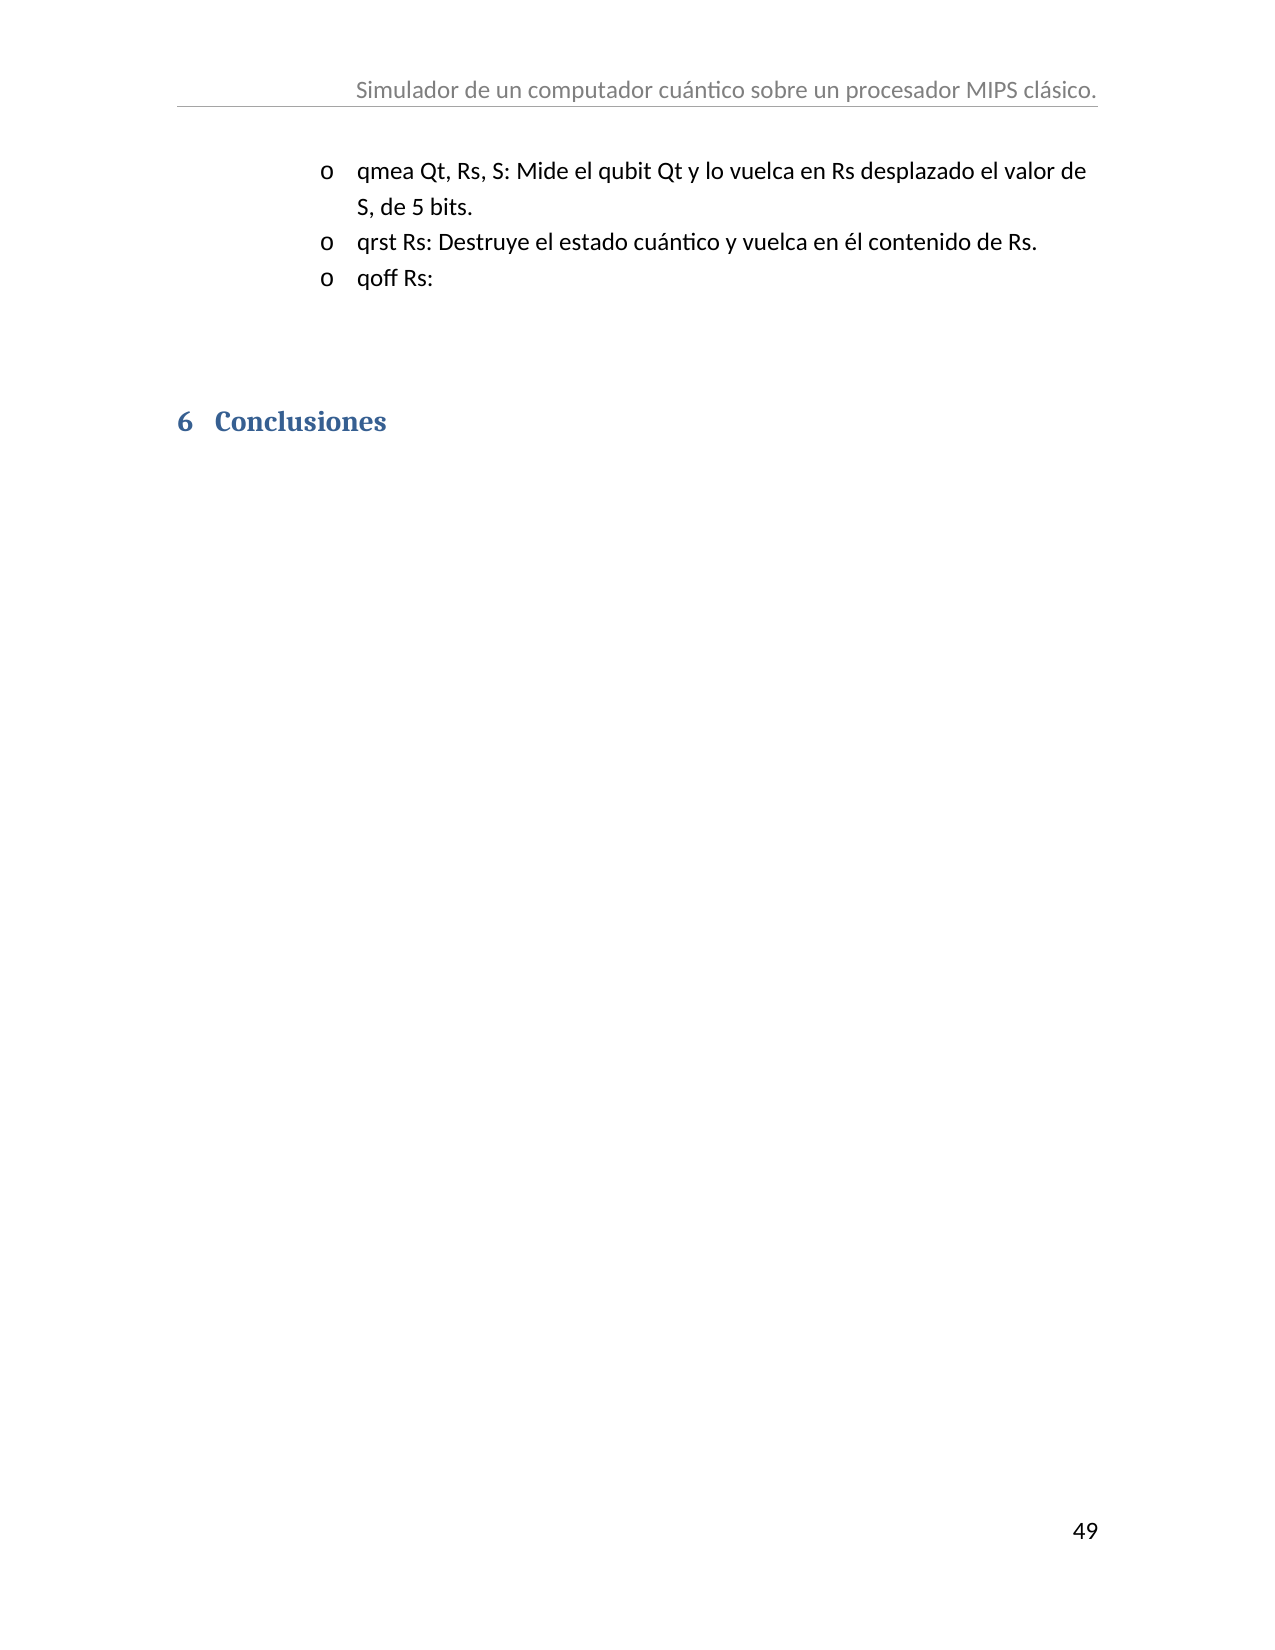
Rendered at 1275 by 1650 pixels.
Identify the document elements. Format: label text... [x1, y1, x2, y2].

list qoff Rs: [319, 263, 1098, 294]
list qmea Qt, Rs, S: Mide el qubit Qt y lo vuelca en Rs desplazado el valor de S, de 5 bits. [319, 155, 1098, 222]
list qrst Rs: Destruye el estado cuántico y vuelca en él contenido de Rs. [319, 226, 1098, 258]
subtitle Conclusiones [177, 405, 1098, 438]
